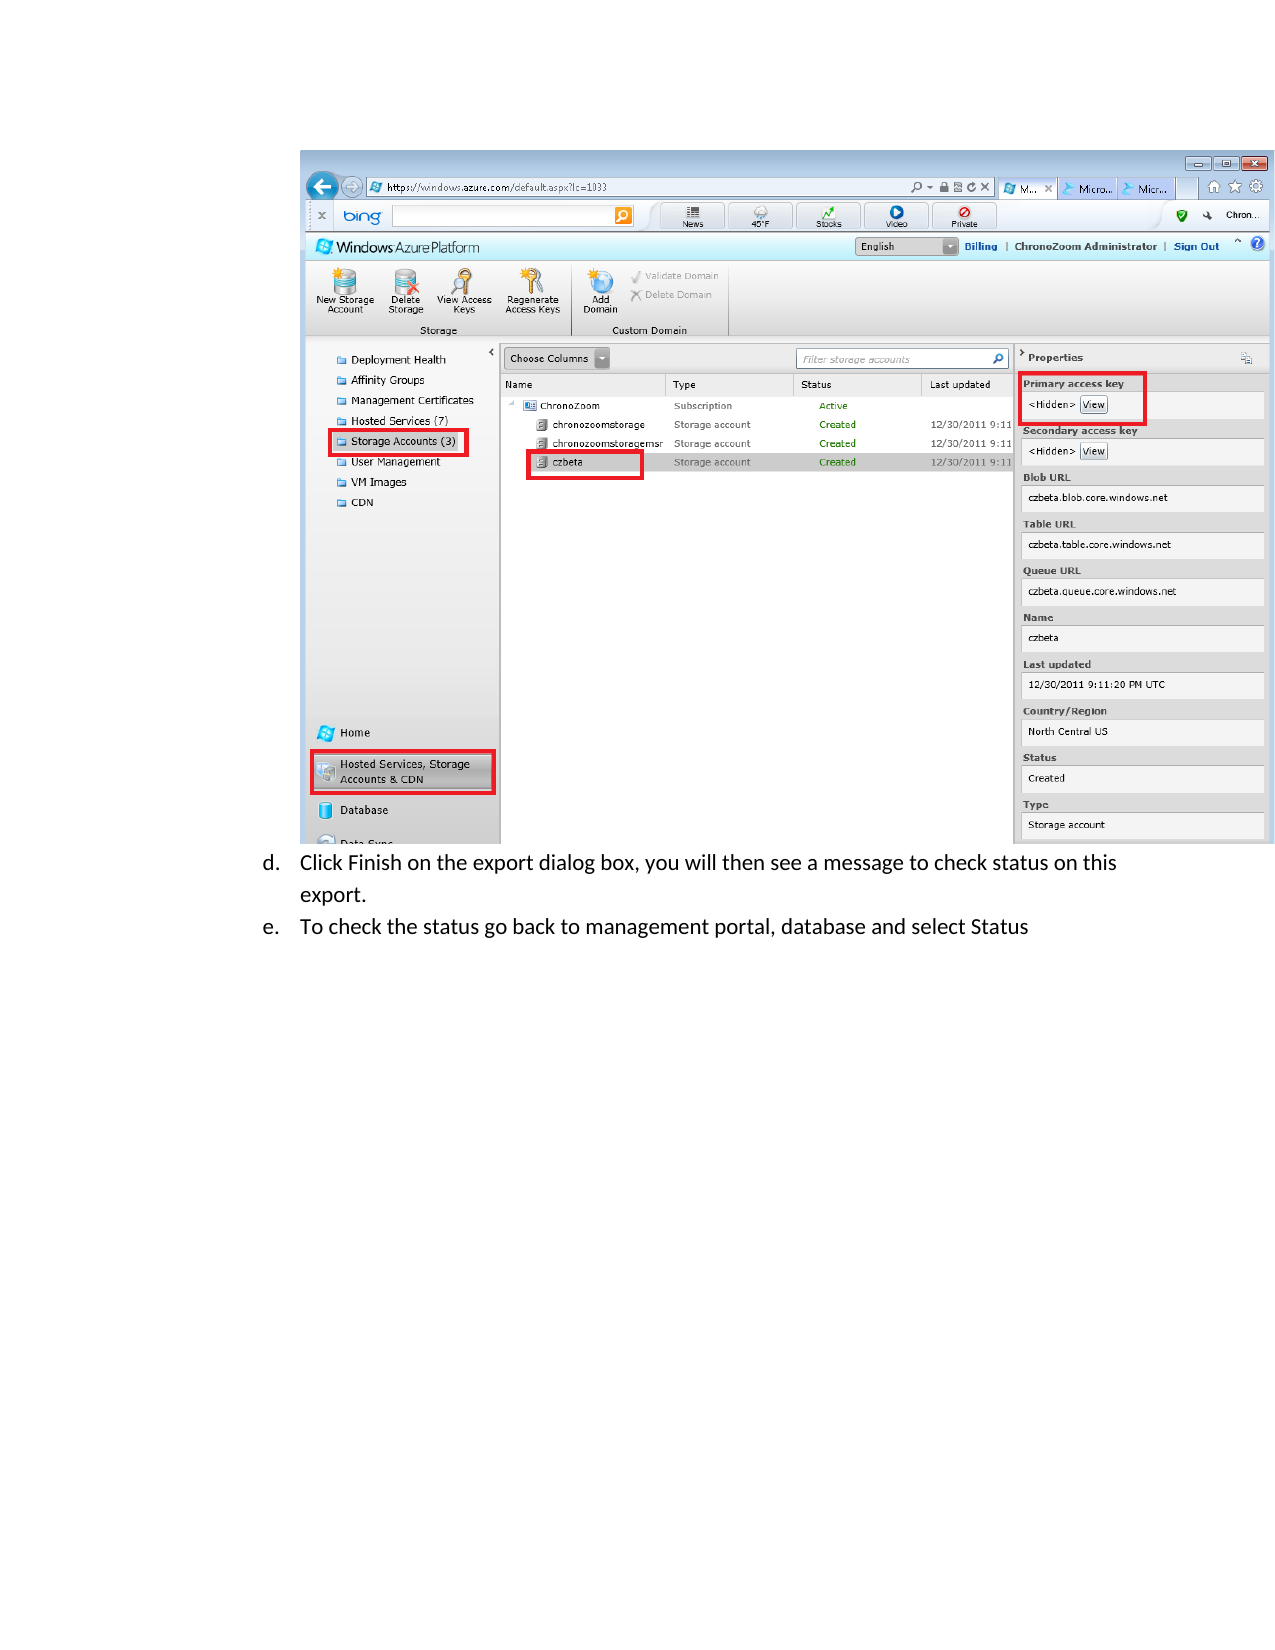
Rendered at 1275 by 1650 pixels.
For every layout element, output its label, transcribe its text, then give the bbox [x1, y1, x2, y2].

picture [300, 150, 1275, 844]
list To check the status go back to management portal, database and select Status [262, 912, 1125, 940]
list Click Finish on the export dialog box, you will then see a message to check status on this export. [262, 848, 1125, 908]
